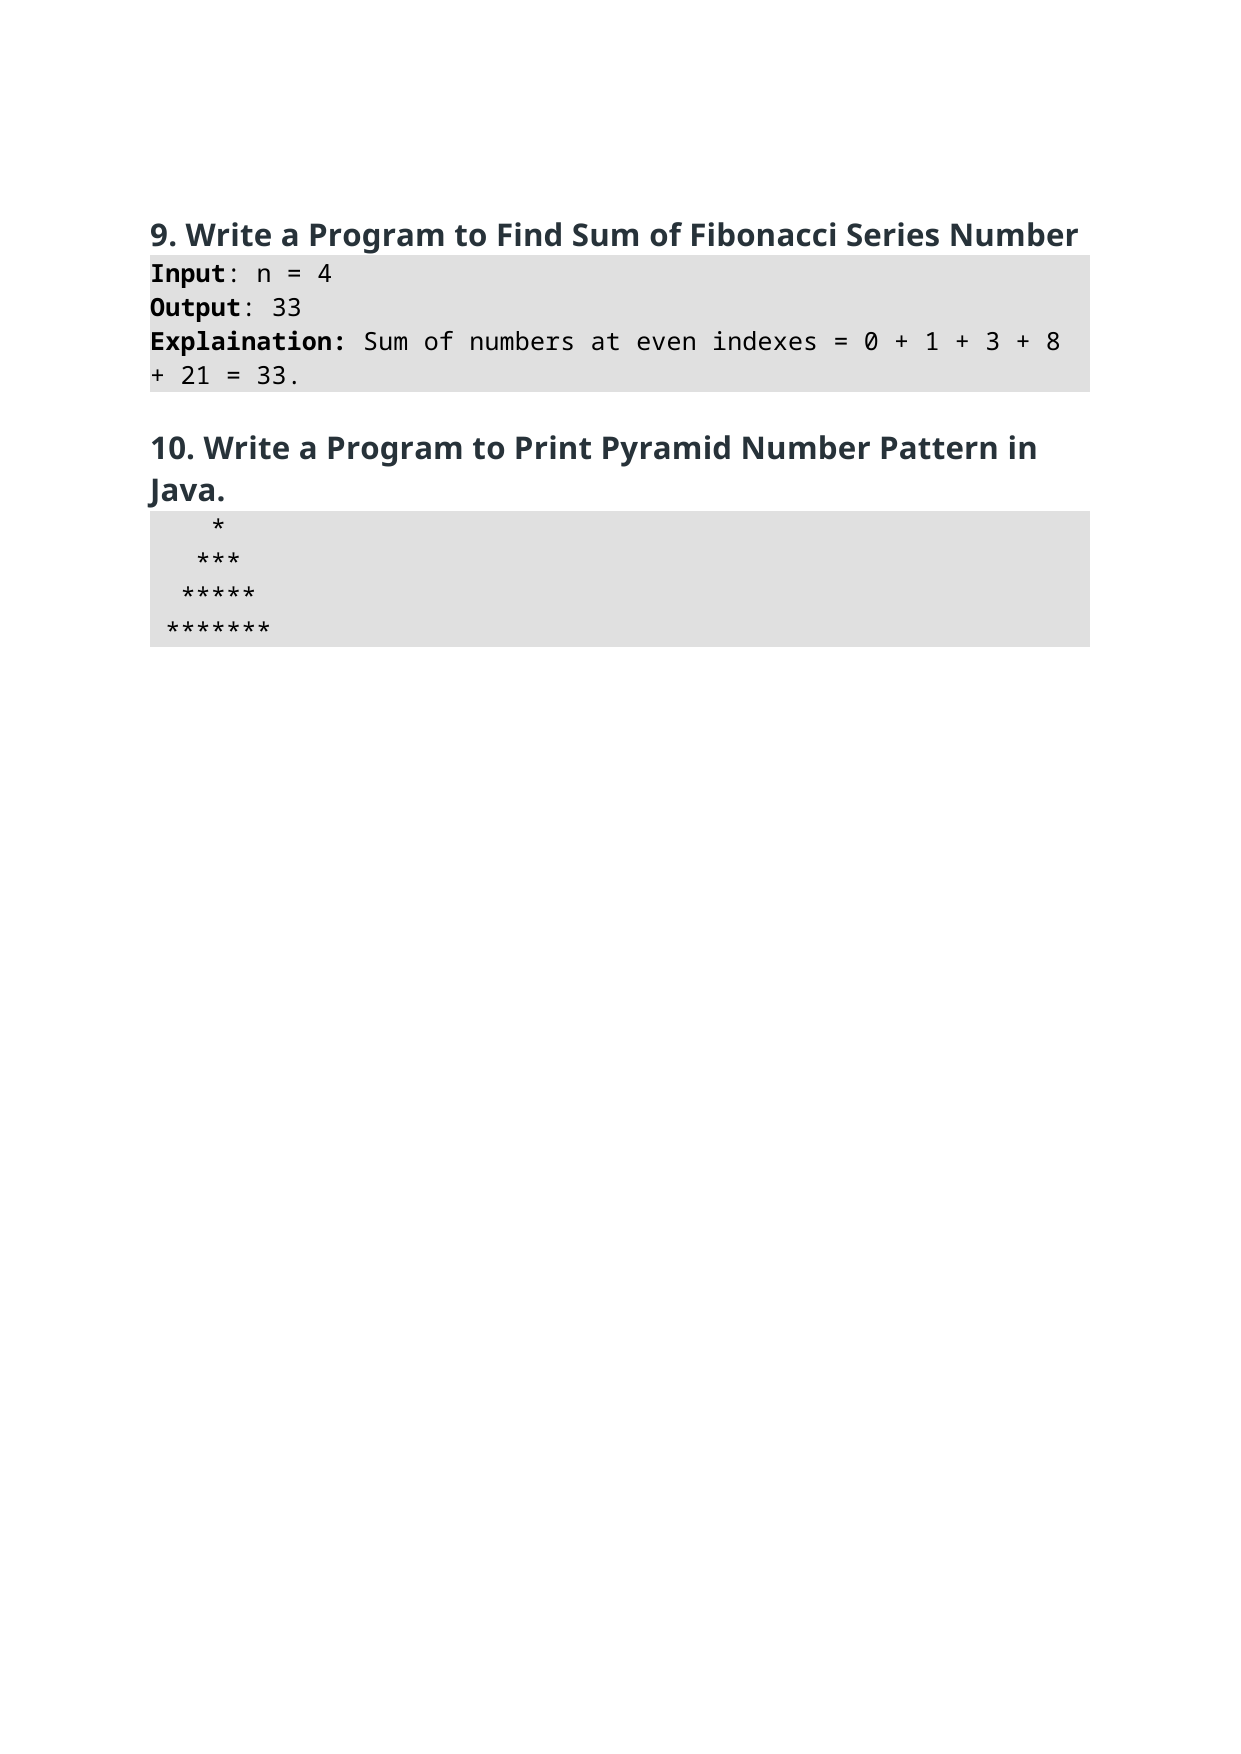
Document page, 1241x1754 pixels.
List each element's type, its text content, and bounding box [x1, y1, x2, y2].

text 10. Write a Program to Print Pyramid Number Pattern in Java. [150, 426, 1090, 511]
text 9. Write a Program to Find Sum of Fibonacci Series Number [150, 213, 1090, 255]
text Input: n = 4 Output: 33 Explaination: Sum of numbers at even indexes = 0 + 1 + 3 + 8 + 21 = 33. [150, 255, 1090, 392]
text * *** ***** ******* [150, 511, 1090, 647]
